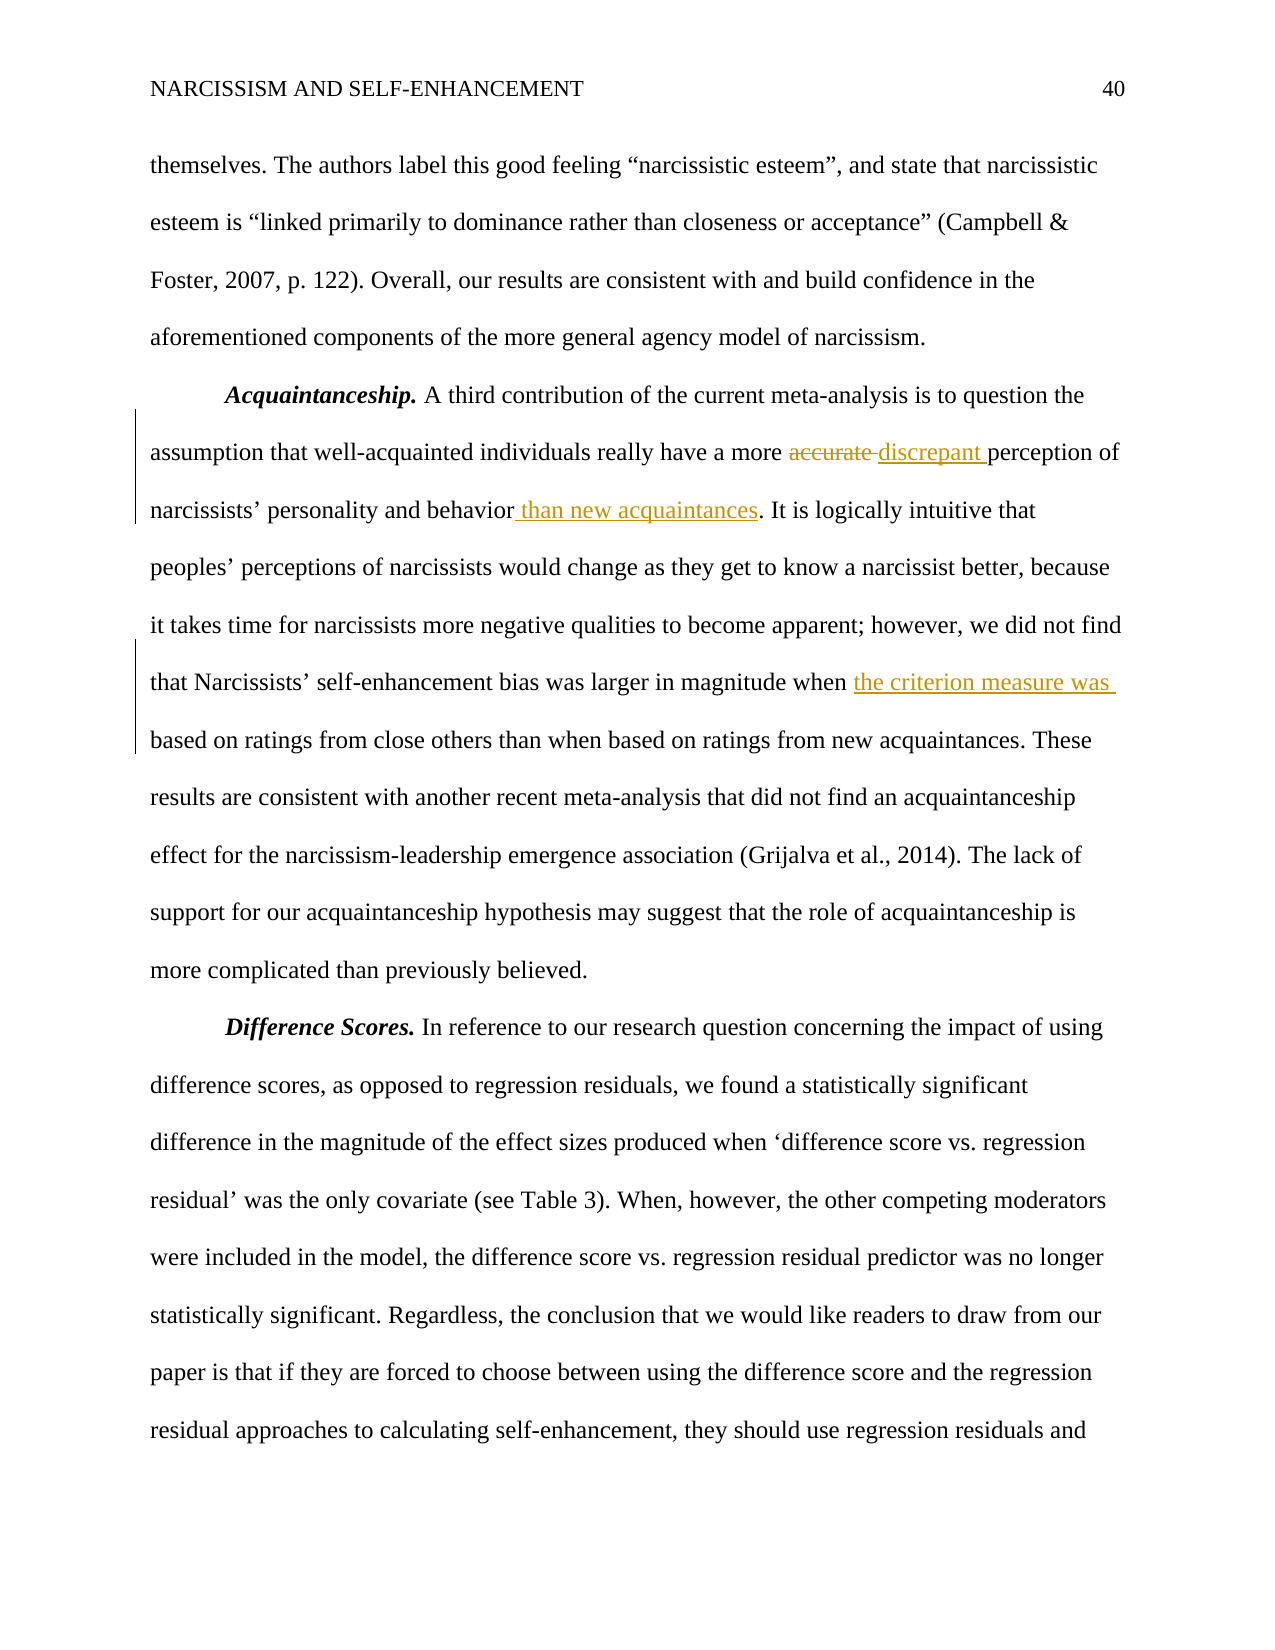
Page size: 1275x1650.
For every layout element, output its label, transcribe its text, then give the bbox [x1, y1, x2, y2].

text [150, 150, 1125, 351]
text Acquaintanceship. A third contribution of the current meta-analysis is to question the assumption that well-acquainted individuals really have a more perception of narcissists’ personality and behavior. It is logically intuitive that peoples’ perceptions of narcissists would change as they get to know a narcissist better, because it takes time for narcissists more negative qualities to become apparent; however, we did not find that Narcissists’ self-enhancement bias was larger in magnitude when based on ratings from close others than when based on ratings from new acquaintances. These results are consistent with another recent meta-analysis that did not find an acquaintanceship effect for the narcissism-leadership emergence association (Grijalva et al., 2014). The lack of support for our acquaintanceship hypothesis may suggest that the role of acquaintanceship is more complicated than previously believed. [150, 380, 1125, 984]
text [150, 1012, 1125, 1444]
